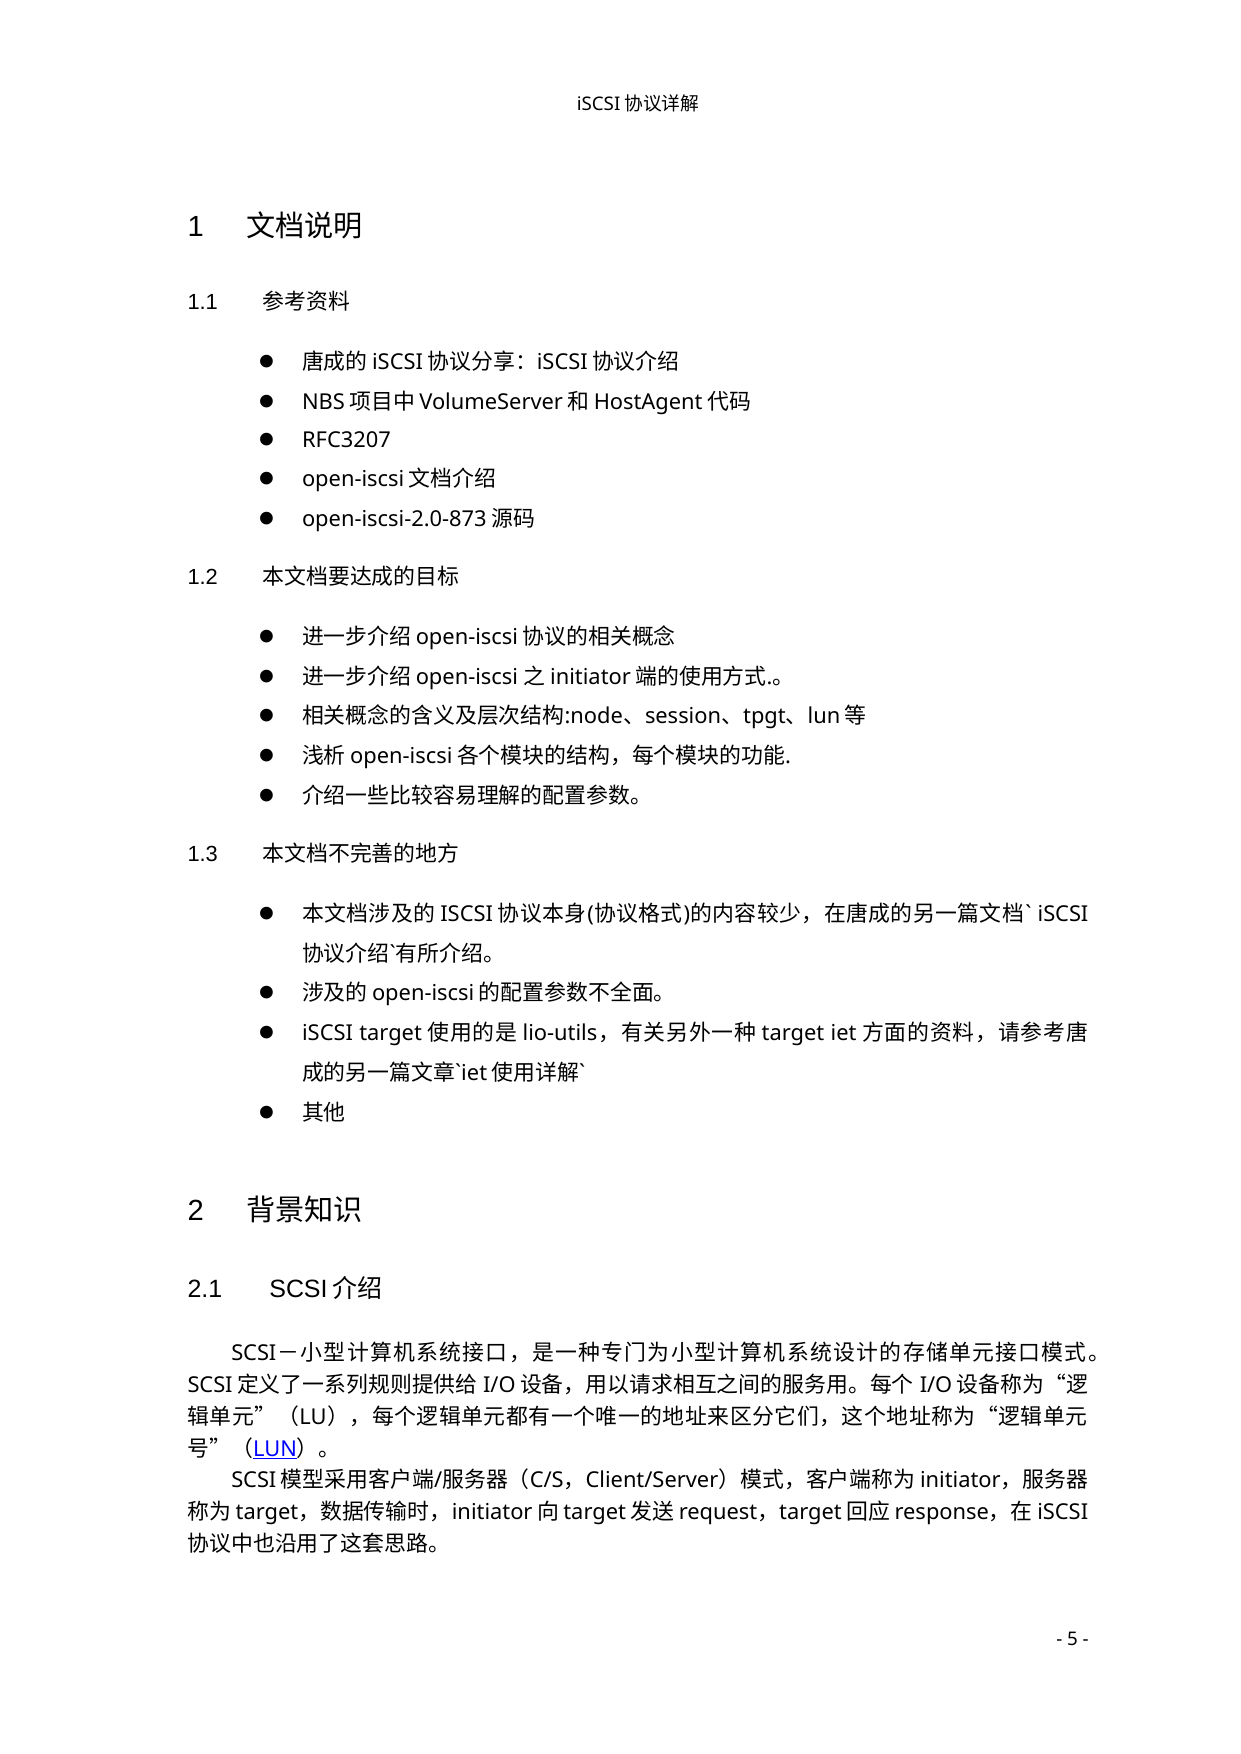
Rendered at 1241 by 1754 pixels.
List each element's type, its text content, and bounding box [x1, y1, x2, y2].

list 唐成的iSCSI协议分享：iSCSI协议介绍 [258, 344, 1088, 376]
list RFC3207 [258, 424, 1088, 453]
list 其他 [258, 1094, 1088, 1126]
list 相关概念的含义及层次结构:node、session、tpgt、lun等 [258, 698, 1088, 730]
subtitle 参考资料 [187, 284, 1088, 316]
text SCSI模型采用客户端/服务器（C/S，Client/Server）模式，客户端称为initiator，服务器称为target，数据传输时，initiator向target发送request，target回应response，在iSCSI协议中也沿用了这套思路。 [187, 1462, 1088, 1557]
list 浅析open-iscsi各个模块的结构，每个模块的功能. [258, 738, 1088, 770]
subtitle 本文档要达成的目标 [187, 559, 1088, 591]
list NBS项目中VolumeServer和HostAgent代码 [258, 384, 1088, 416]
list 本文档涉及的ISCSI协议本身(协议格式)的内容较少，在唐成的另一篇文档` iSCSI协议介绍`有所介绍。 [258, 896, 1088, 967]
list 进一步介绍open-iscsi 之initiator端的使用方式.。 [258, 659, 1088, 690]
subtitle 文档说明 [187, 202, 1088, 244]
list 进一步介绍open-iscsi协议的相关概念 [258, 619, 1088, 651]
list 涉及的open-iscsi的配置参数不全面。 [258, 975, 1088, 1007]
list 介绍一些比较容易理解的配置参数。 [258, 778, 1088, 809]
subtitle SCSI介绍 [187, 1268, 1088, 1304]
subtitle 本文档不完善的地方 [187, 836, 1088, 868]
list iSCSI target使用的是lio-utils，有关另外一种target iet方面的资料，请参考唐成的另一篇文章`iet使用详解` [258, 1015, 1088, 1087]
list open-iscsi文档介绍 [258, 461, 1088, 493]
subtitle 背景知识 [187, 1186, 1088, 1228]
list open-iscsi-2.0-873源码 [258, 501, 1088, 532]
text SCSI－小型计算机系统接口，是一种专门为小型计算机系统设计的存储单元接口模式。SCSI定义了一系列规则提供给I/O设备，用以请求相互之间的服务用。每个I/O设备称为“逻辑单元”（LU），每个逻辑单元都有一个唯一的地址来区分它们，这个地址称为“逻辑单元号”（LUN）。 [187, 1335, 1088, 1462]
